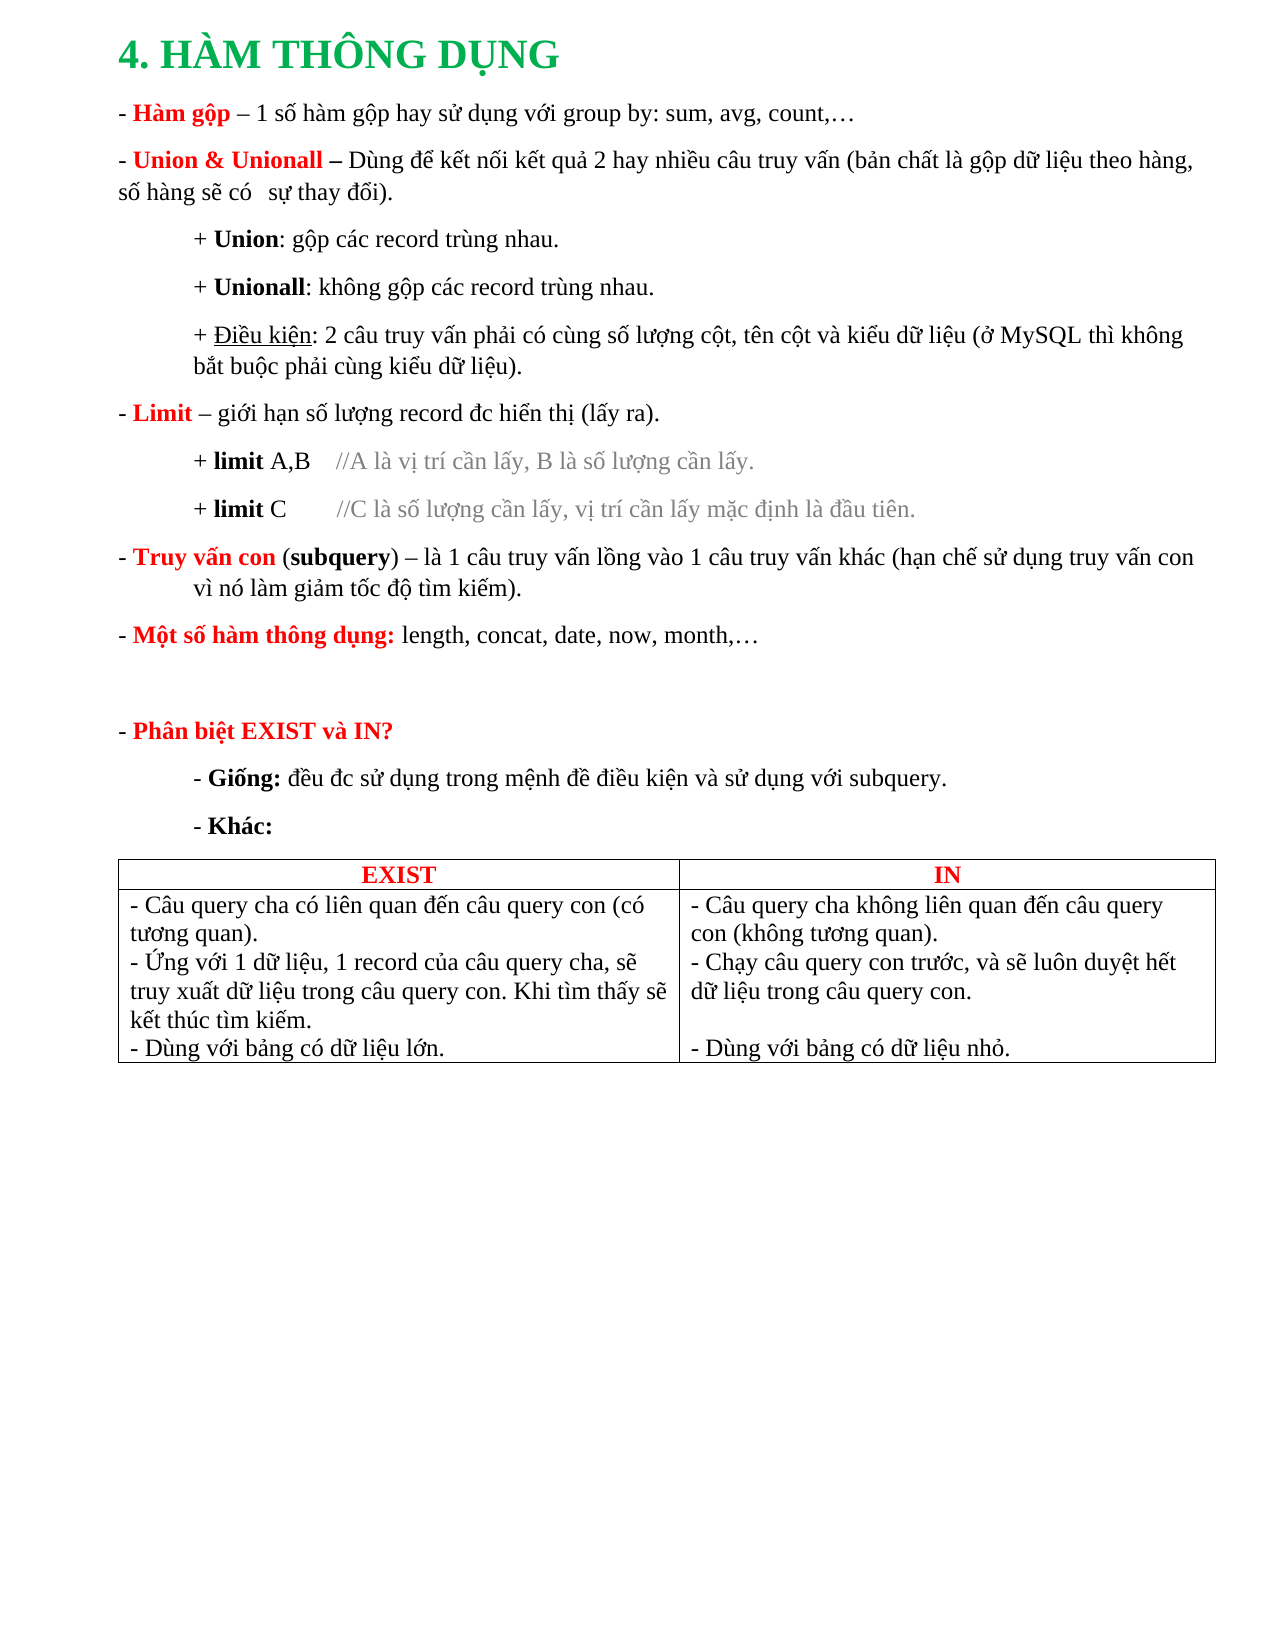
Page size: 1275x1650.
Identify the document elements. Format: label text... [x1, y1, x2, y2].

text - Truy vấn con (subquery) – là 1 câu truy vấn lồng vào 1 câu truy vấn khác (hạn chế sử dụng truy vấn con vì nó làm giảm tốc độ tìm kiếm). [118, 542, 1216, 601]
table_cell - Câu query cha không liên quan đến câu query con (không tương quan). - Chạy câu query con trước, và sẽ luôn duyệt hết dữ liệu trong câu query con. - Dùng với bảng có dữ liệu nhỏ. [680, 890, 1215, 1062]
text - Khác: [118, 811, 1216, 840]
text - Một số hàm thông dụng: length, concat, date, now, month,… [118, 620, 1216, 649]
table_header IN [680, 860, 1215, 889]
text + limit A,B //A là vị trí cần lấy, B là số lượng cần lấy. [118, 446, 1216, 475]
text - Limit – giới hạn số lượng record đc hiển thị (lấy ra). [118, 398, 1216, 427]
text - Phân biệt EXIST và IN? [118, 716, 1216, 744]
text - Giống: đều đc sử dụng trong mệnh đề điều kiện và sử dụng với subquery. [118, 763, 1216, 792]
text 4. HÀM THÔNG DỤNG [118, 29, 1216, 77]
text + Union: gộp các record trùng nhau. [118, 224, 1216, 253]
text - Union & Unionall – Dùng để kết nối kết quả 2 hay nhiều câu truy vấn (bản chất là gộp dữ liệu theo hàng, số hàng sẽ có sự thay đổi). [118, 146, 1216, 205]
text + limit C //C là số lượng cần lấy, vị trí cần lấy mặc định là đầu tiên. [118, 494, 1216, 523]
text + Unionall: không gộp các record trùng nhau. [118, 272, 1216, 301]
table_cell - Câu query cha có liên quan đến câu query con (có tương quan). - Ứng với 1 dữ liệu, 1 record của câu query cha, sẽ truy xuất dữ liệu trong câu query con. Khi tìm thấy sẽ kết thúc tìm kiếm. - Dùng với bảng có dữ liệu lớn. [119, 890, 679, 1062]
table_header EXIST [119, 860, 679, 889]
text + Điều kiện: 2 câu truy vấn phải có cùng số lượng cột, tên cột và kiểu dữ liệu (ở MySQL thì không bắt buộc phải cùng kiểu dữ liệu). [118, 320, 1216, 379]
text - Hàm gộp – 1 số hàm gộp hay sử dụng với group by: sum, avg, count,… [118, 98, 1216, 127]
